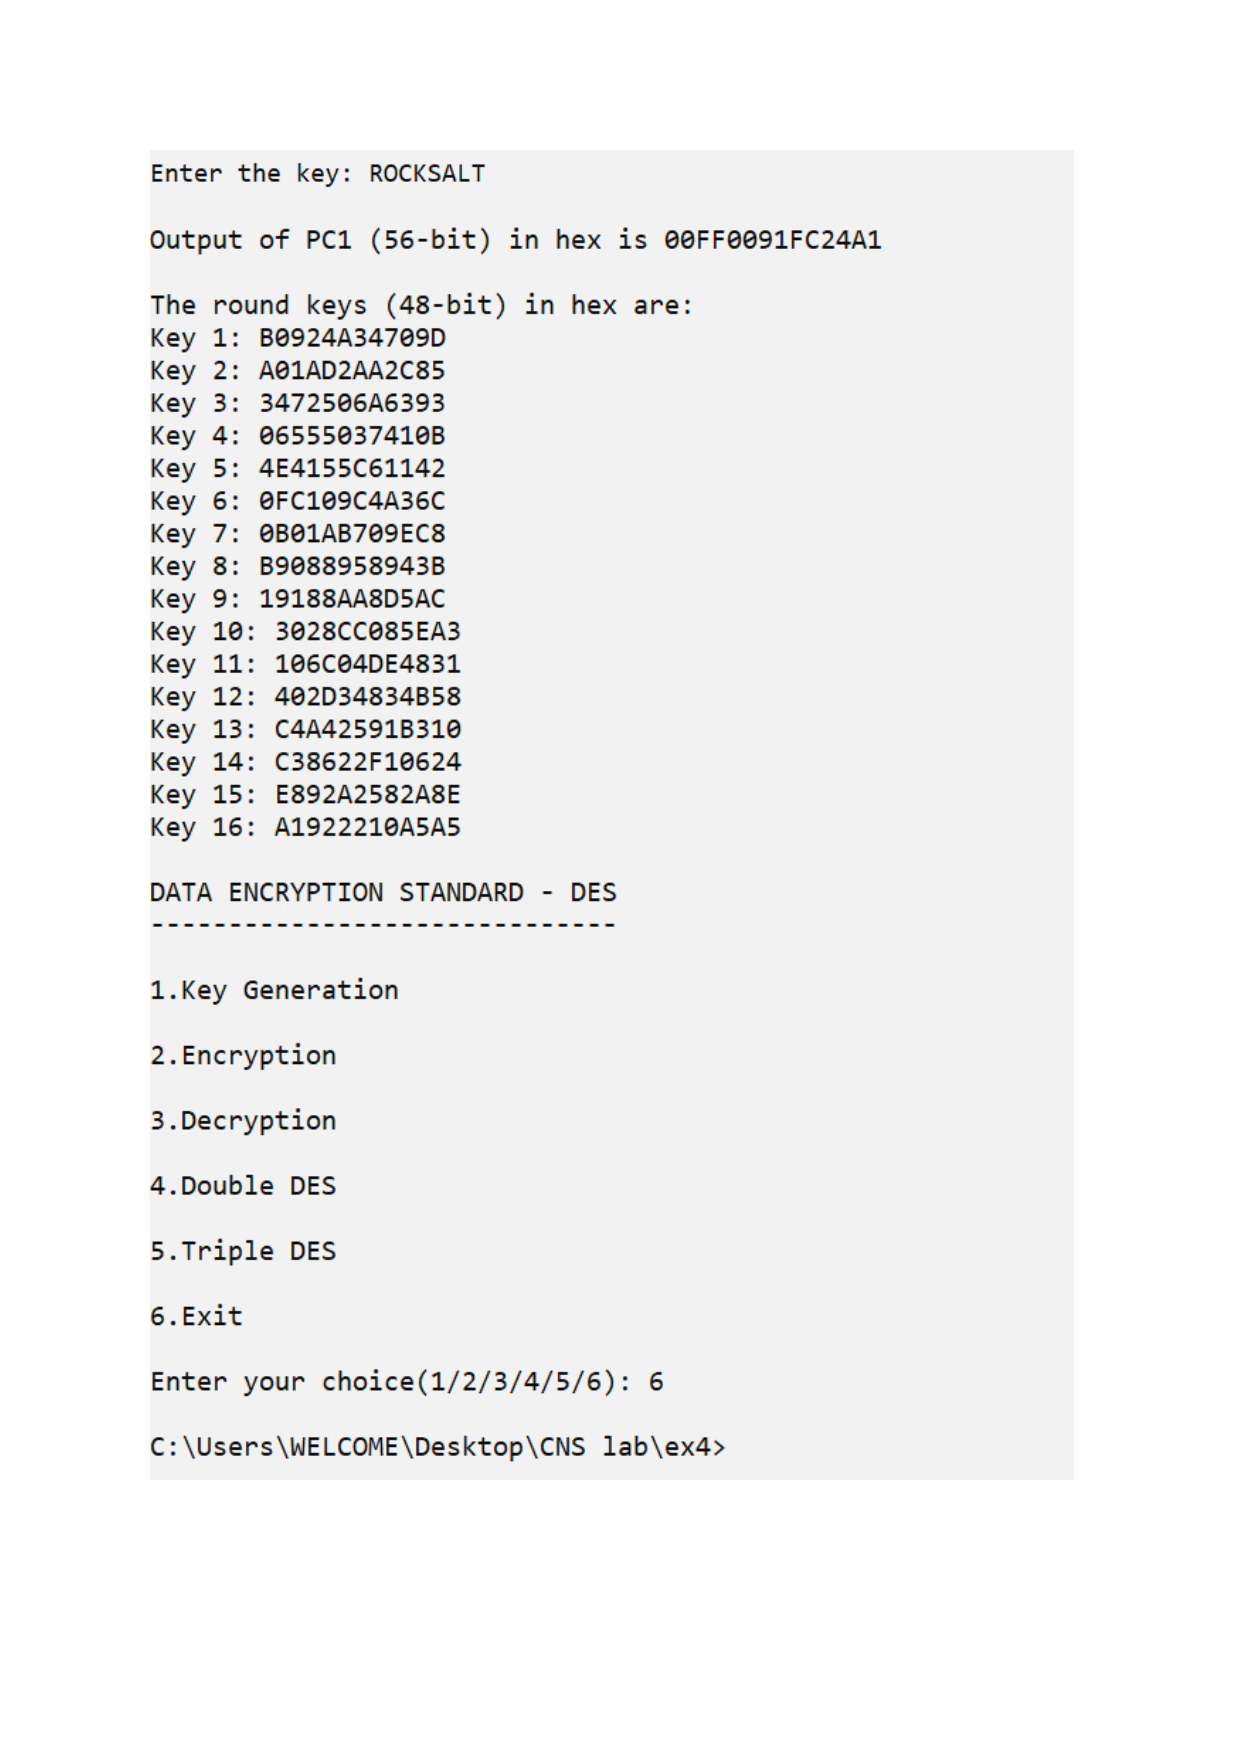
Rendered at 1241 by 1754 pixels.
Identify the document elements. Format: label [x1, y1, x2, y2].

picture [150, 150, 1074, 1480]
